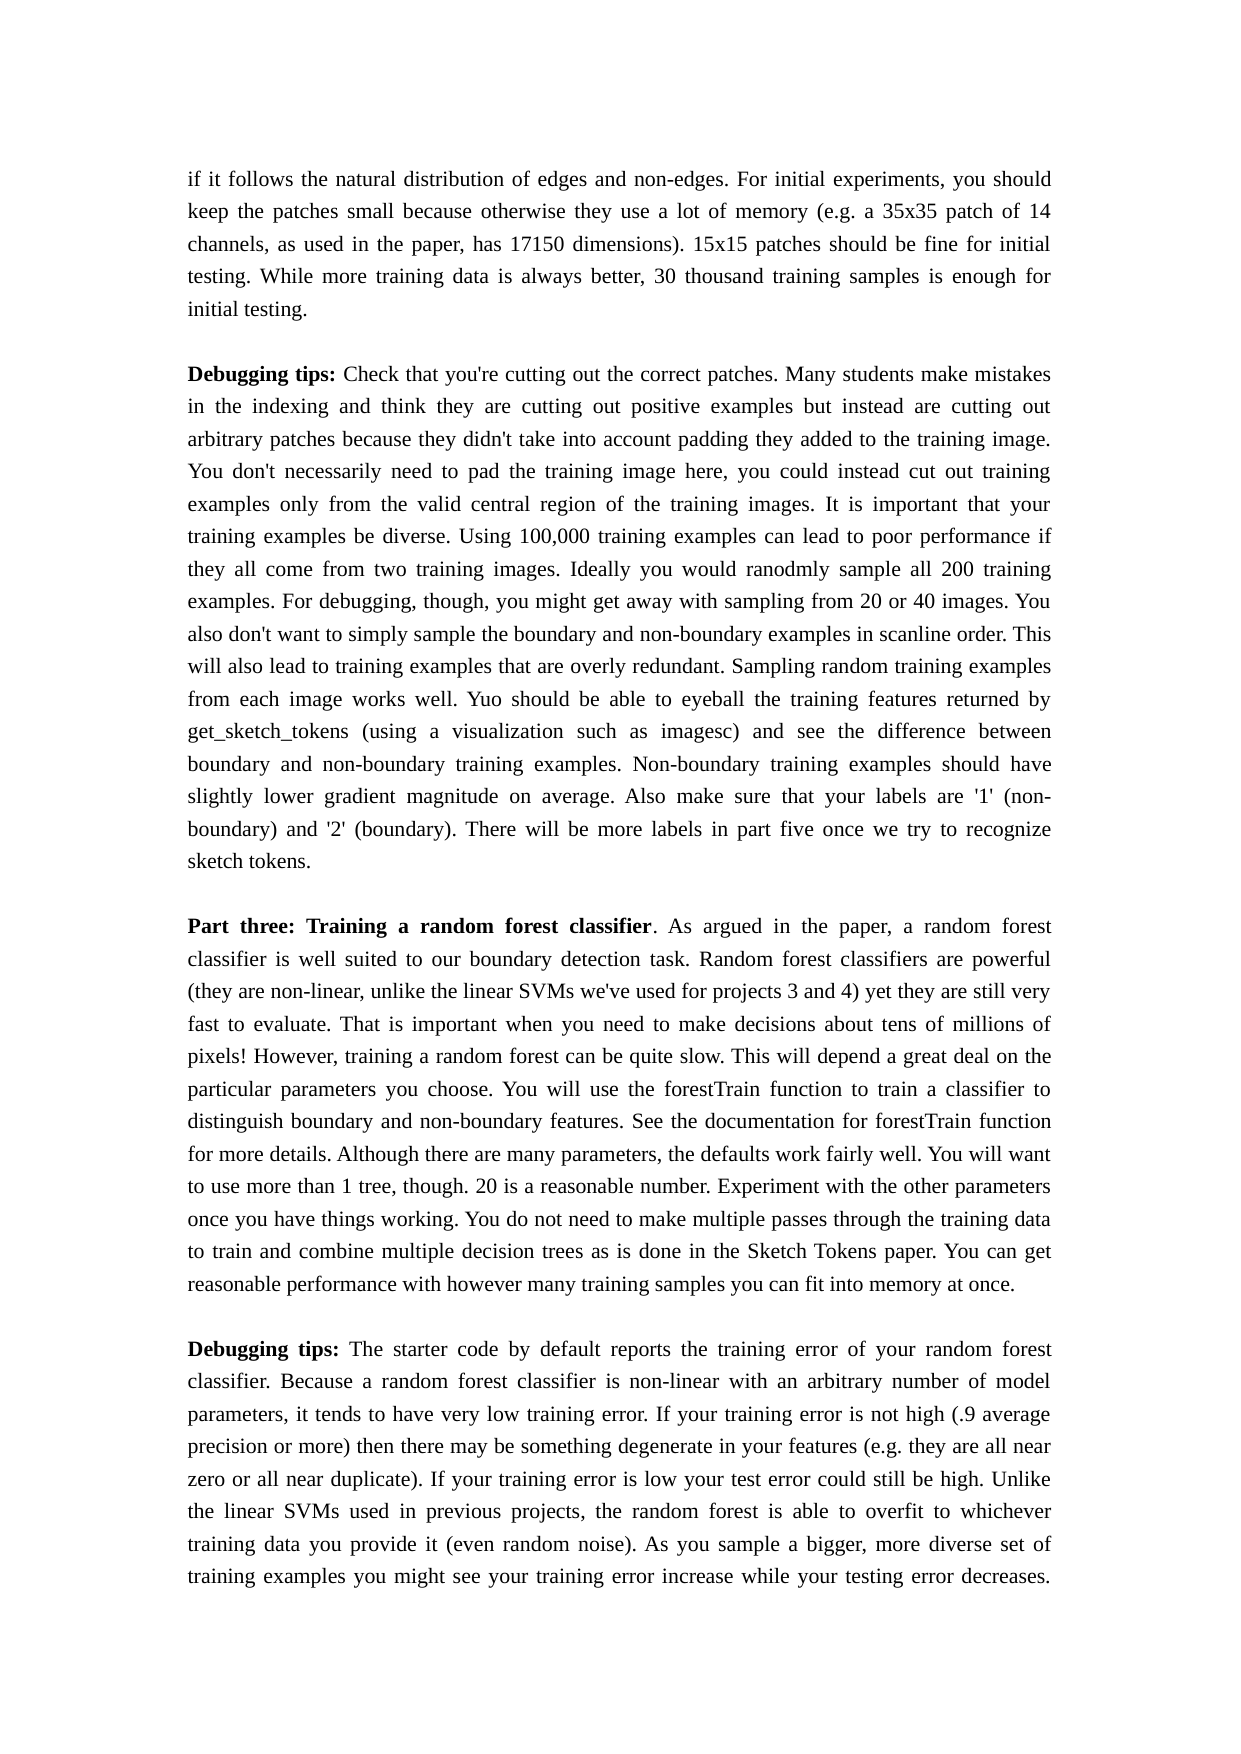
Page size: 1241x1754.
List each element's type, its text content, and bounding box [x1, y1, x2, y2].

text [187, 1332, 1053, 1592]
text Part three: Training a random forest classifier. As argued in the paper, a random forest classifier is well suited to our boundary detection task. Random forest classifiers are powerful (they are non-linear, unlike the linear SVMs we've used for projects 3 and 4) yet they are still very fast to evaluate. That is important when you need to make decisions about tens of millions of pixels! However, training a random forest can be quite slow. This will depend a great deal on the particular parameters you choose. You will use the forestTrain function to train a classifier to distinguish boundary and non-boundary features. See the documentation for forestTrain function for more details. Although there are many parameters, the defaults work fairly well. You will want to use more than 1 tree, though. 20 is a reasonable number. Experiment with the other parameters once you have things working. You do not need to make multiple passes through the training data to train and combine multiple decision trees as is done in the Sketch Tokens paper. You can get reasonable performance with however many training samples you can fit into memory at once. [187, 909, 1053, 1299]
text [187, 162, 1053, 324]
text Debugging tips: Check that you're cutting out the correct patches. Many students make mistakes in the indexing and think they are cutting out positive examples but instead are cutting out arbitrary patches because they didn't take into account padding they added to the training image. You don't necessarily need to pad the training image here, you could instead cut out training examples only from the valid central region of the training images. It is important that your training examples be diverse. Using 100,000 training examples can lead to poor performance if they all come from two training images. Ideally you would ranodmly sample all 200 training examples. For debugging, though, you might get away with sampling from 20 or 40 images. You also don't want to simply sample the boundary and non-boundary examples in scanline order. This will also lead to training examples that are overly redundant. Sampling random training examples from each image works well. Yuo should be able to eyeball the training features returned by get_sketch_tokens (using a visualization such as imagesc) and see the difference between boundary and non-boundary training examples. Non-boundary training examples should have slightly lower gradient magnitude on average. Also make sure that your labels are '1' (non-boundary) and '2' (boundary). There will be more labels in part five once we try to recognize sketch tokens. [187, 357, 1053, 877]
